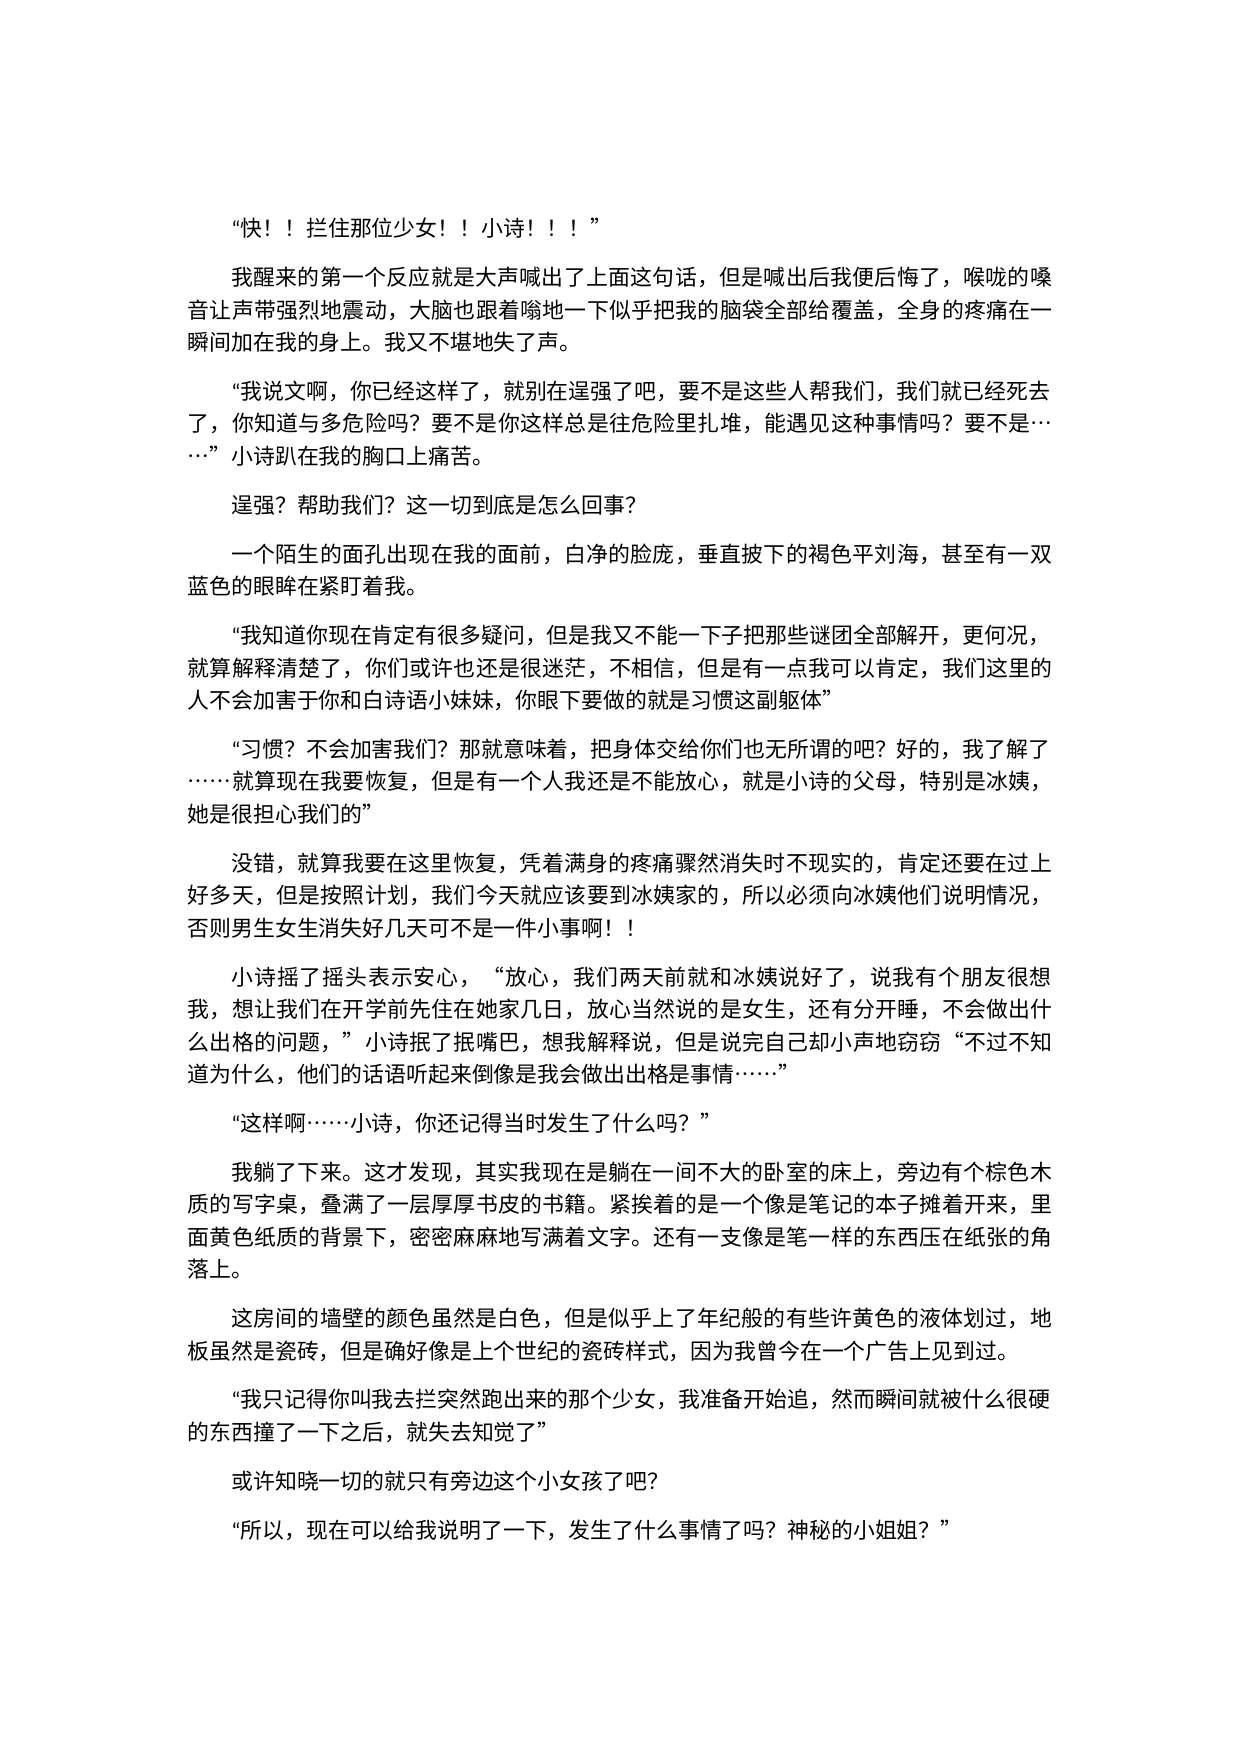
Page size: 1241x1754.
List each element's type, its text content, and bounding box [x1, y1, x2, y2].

text 小诗摇了摇头表示安心，“放心，我们两天前就和冰姨说好了，说我有个朋友很想我，想让我们在开学前先住在她家几日，放心当然说的是女生，还有分开睡，不会做出什么出格的问题，”小诗抿了抿嘴巴，想我解释说，但是说完自己却小声地窃窃“不过不知道为什么，他们的话语听起来倒像是我会做出出格是事情……” [187, 959, 1053, 1089]
text “习惯？不会加害我们？那就意味着，把身体交给你们也无所谓的吧？好的，我了解了……就算现在我要恢复，但是有一个人我还是不能放心，就是小诗的父母，特别是冰姨，她是很担心我们的” [187, 731, 1053, 829]
text 逞强？帮助我们？这一切到底是怎么回事？ [187, 487, 1053, 520]
text “这样啊……小诗，你还记得当时发生了什么吗？” [187, 1106, 1053, 1138]
text “快！！拦住那位少女！！小诗！！！” [187, 211, 1053, 243]
text 一个陌生的面孔出现在我的面前，白净的脸庞，垂直披下的褐色平刘海，甚至有一双蓝色的眼眸在紧盯着我。 [187, 536, 1053, 601]
text 我醒来的第一个反应就是大声喊出了上面这句话，但是喊出后我便后悔了，喉咙的嗓音让声带强烈地震动，大脑也跟着嗡地一下似乎把我的脑袋全部给覆盖，全身的疼痛在一瞬间加在我的身上。我又不堪地失了声。 [187, 260, 1053, 357]
text “我说文啊，你已经这样了，就别在逞强了吧，要不是这些人帮我们，我们就已经死去了，你知道与多危险吗？要不是你这样总是往危险里扎堆，能遇见这种事情吗？要不是……”小诗趴在我的胸口上痛苦。 [187, 373, 1053, 471]
text “我知道你现在肯定有很多疑问，但是我又不能一下子把那些谜团全部解开，更何况，就算解释清楚了，你们或许也还是很迷茫，不相信，但是有一点我可以肯定，我们这里的人不会加害于你和白诗语小妹妹，你眼下要做的就是习惯这副躯体” [187, 618, 1053, 715]
text 我躺了下来。这才发现，其实我现在是躺在一间不大的卧室的床上，旁边有个棕色木质的写字桌，叠满了一层厚厚书皮的书籍。紧挨着的是一个像是笔记的本子摊着开来，里面黄色纸质的背景下，密密麻麻地写满着文字。还有一支像是笔一样的东西压在纸张的角落上。 [187, 1154, 1053, 1284]
text “所以，现在可以给我说明了一下，发生了什么事情了吗？神秘的小姐姐？” [187, 1512, 1053, 1545]
text 或许知晓一切的就只有旁边这个小女孩了吧？ [187, 1463, 1053, 1496]
text 没错，就算我要在这里恢复，凭着满身的疼痛骤然消失时不现实的，肯定还要在过上好多天，但是按照计划，我们今天就应该要到冰姨家的，所以必须向冰姨他们说明情况，否则男生女生消失好几天可不是一件小事啊！！ [187, 845, 1053, 943]
text 这房间的墙壁的颜色虽然是白色，但是似乎上了年纪般的有些许黄色的液体划过，地板虽然是瓷砖，但是确好像是上个世纪的瓷砖样式，因为我曾今在一个广告上见到过。 [187, 1301, 1053, 1366]
text “我只记得你叫我去拦突然跑出来的那个少女，我准备开始追，然而瞬间就被什么很硬的东西撞了一下之后，就失去知觉了” [187, 1382, 1053, 1447]
